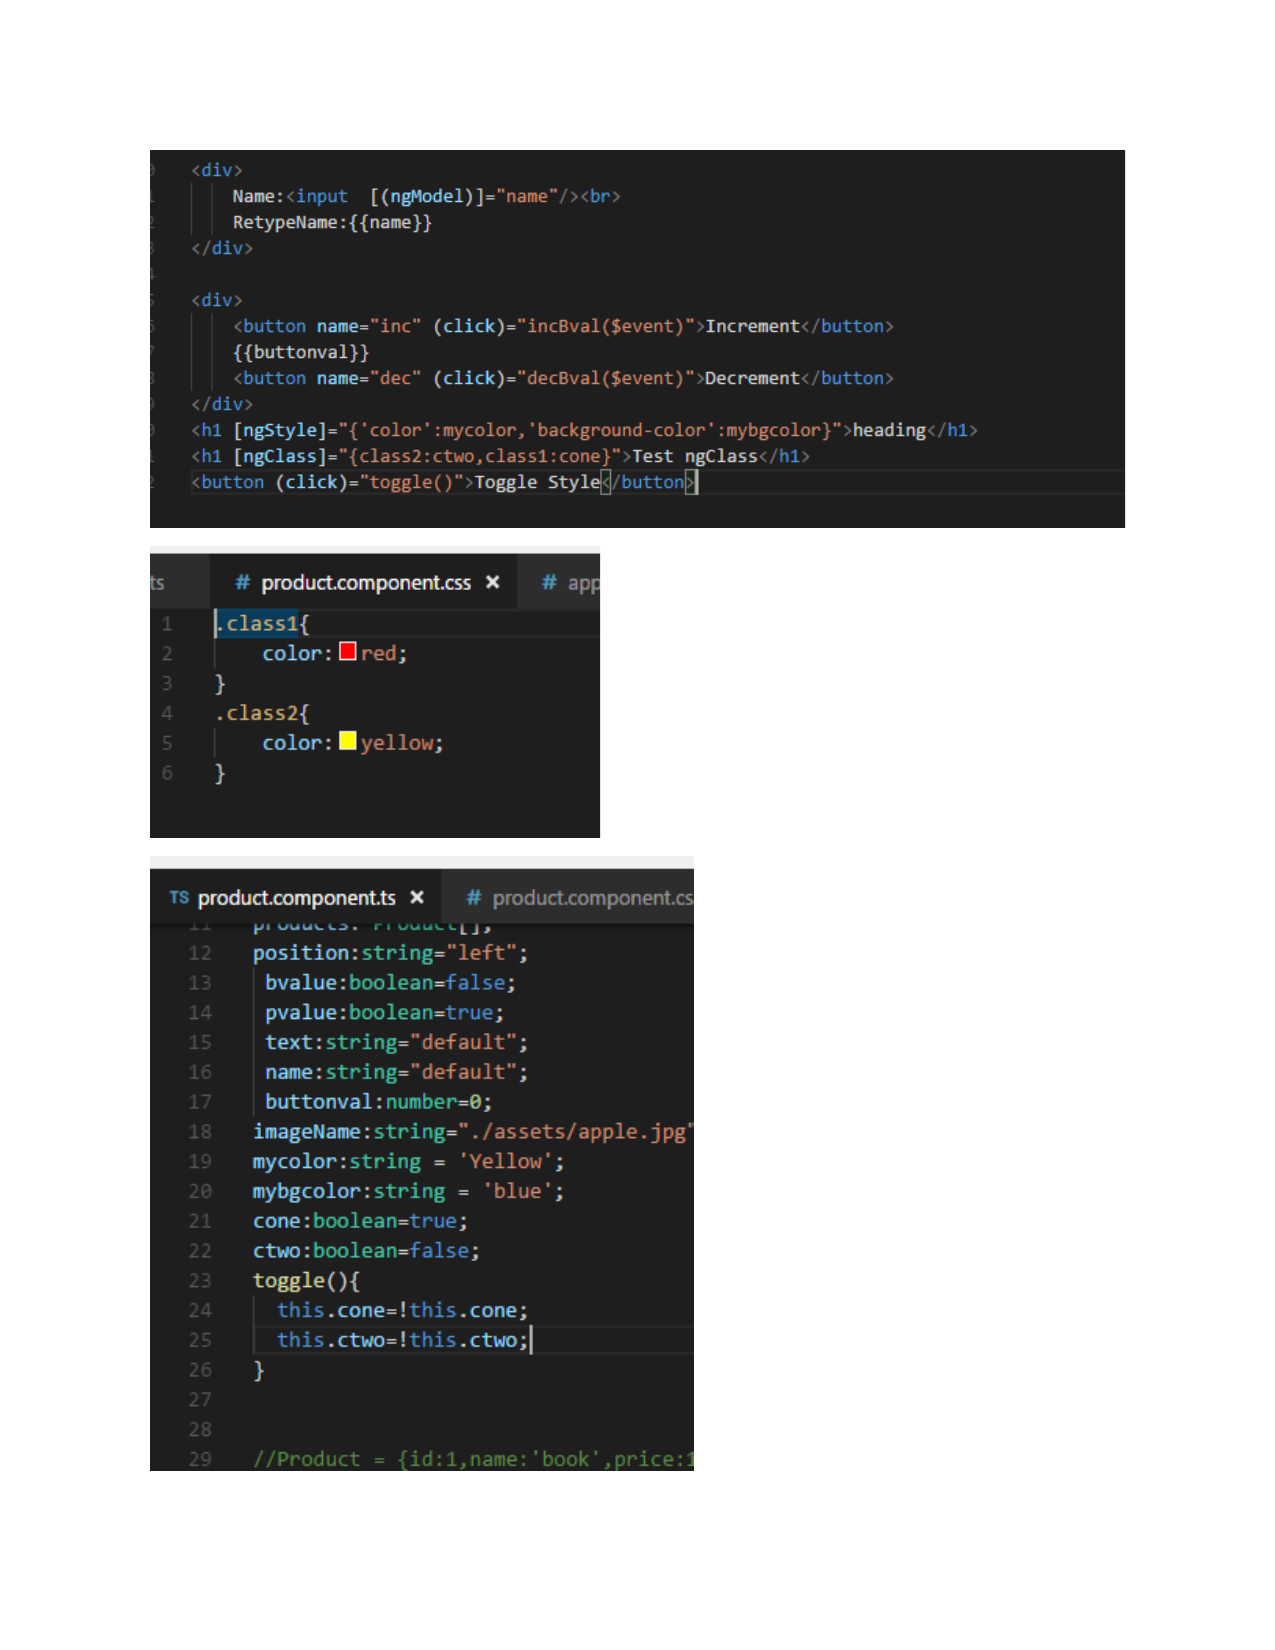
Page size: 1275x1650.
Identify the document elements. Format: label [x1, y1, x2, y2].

picture [150, 856, 694, 1471]
picture [150, 150, 1125, 528]
picture [150, 546, 600, 838]
